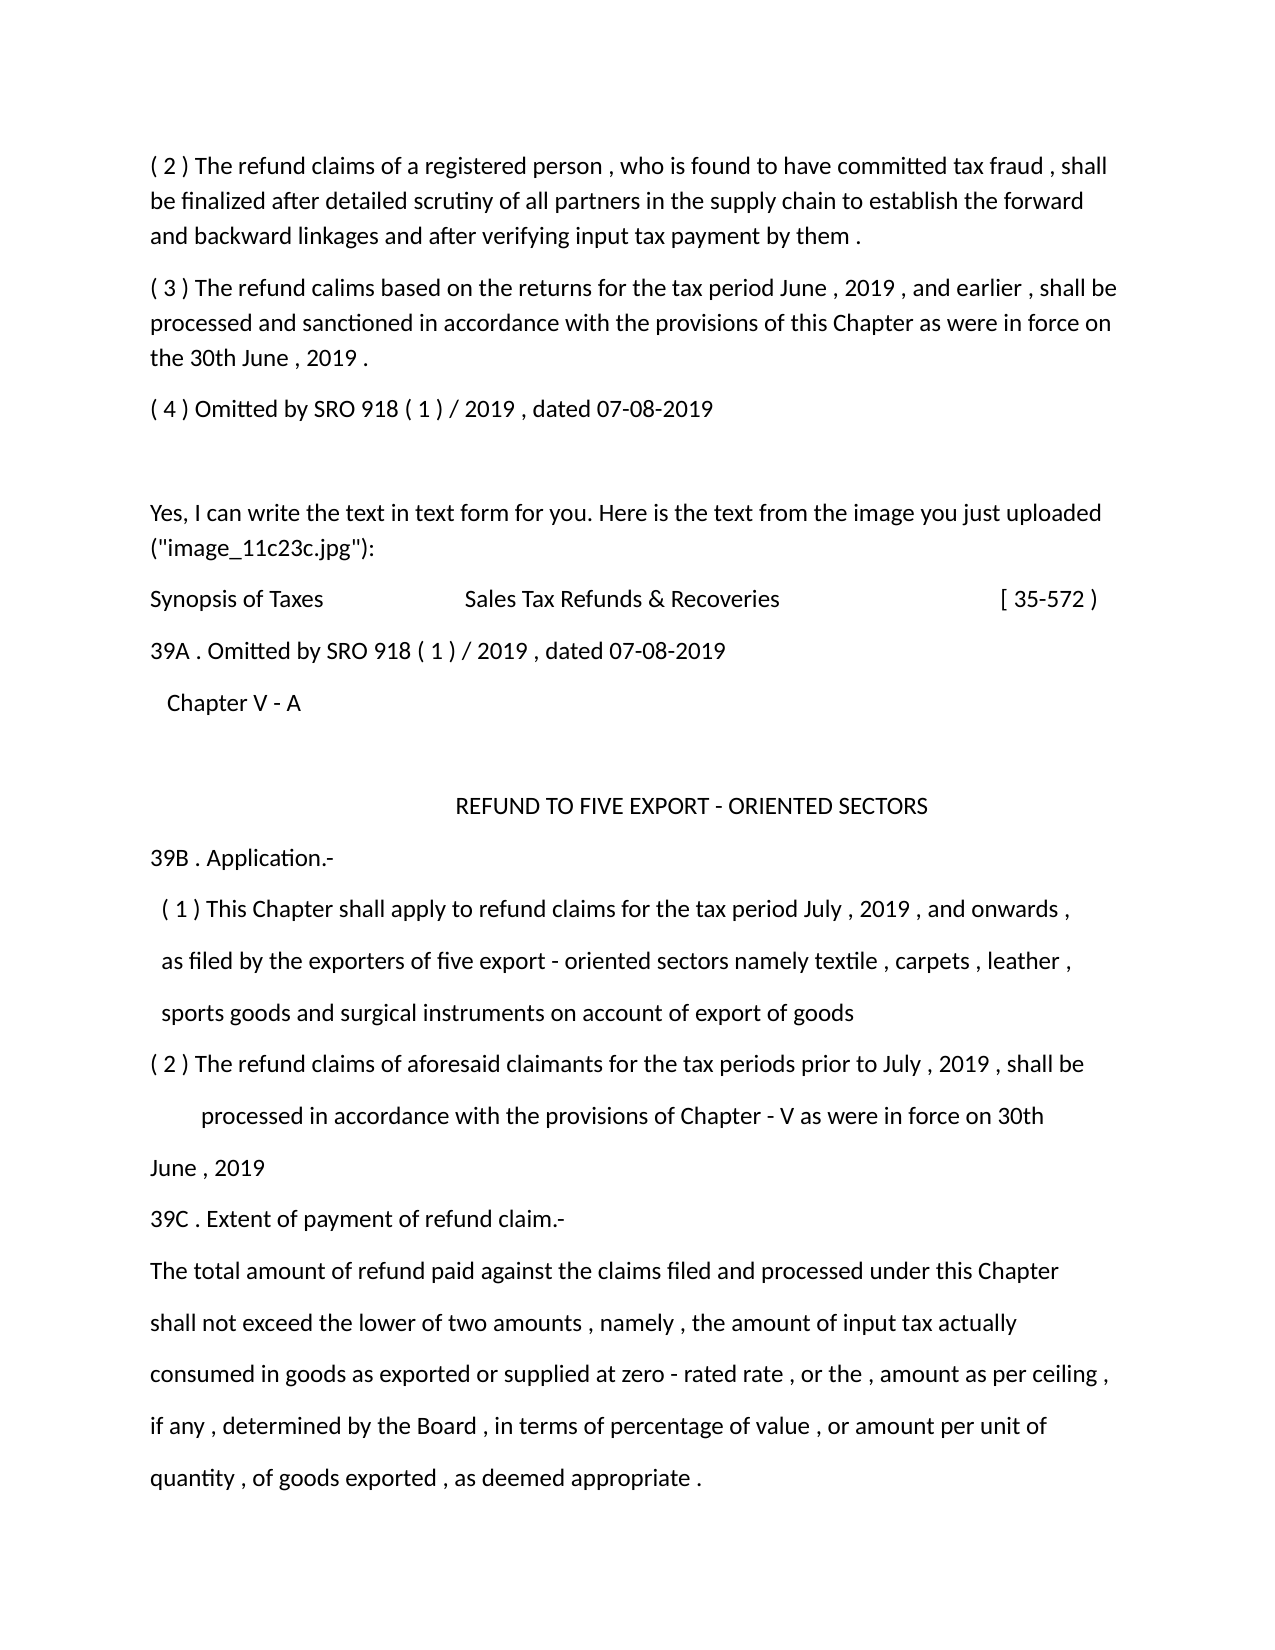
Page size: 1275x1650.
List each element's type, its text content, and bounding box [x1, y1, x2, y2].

text shall not exceed the lower of two amounts , namely , the amount of input tax actually [150, 1307, 1125, 1337]
text The total amount of refund paid against the claims filed and processed under this Chapter [150, 1255, 1125, 1286]
text ( 4 ) Omitted by SRO 918 ( 1 ) / 2019 , dated 07-08-2019 [150, 393, 1125, 424]
text as filed by the exporters of five export - oriented sectors namely textile , carpets , leather , [150, 945, 1125, 976]
text processed in accordance with the provisions of Chapter - V as were in force on 30th [150, 1100, 1125, 1131]
text sports goods and surgical instruments on account of export of goods [150, 997, 1125, 1027]
text Chapter V - A [150, 687, 1125, 717]
text quantity , of goods exported , as deemed appropriate . [150, 1462, 1125, 1492]
text 39A . Omitted by SRO 918 ( 1 ) / 2019 , dated 07-08-2019 [150, 635, 1125, 666]
text REFUND TO FIVE EXPORT - ORIENTED SECTORS [150, 790, 1125, 821]
text ( 2 ) The refund claims of a registered person , who is found to have committed tax fraud , shall be finalized after detailed scrutiny of all partners in the supply chain to establish the forward and backward linkages and after verifying input tax payment by them . [150, 150, 1125, 251]
text 39B . Application.- [150, 842, 1125, 872]
text ( 2 ) The refund claims of aforesaid claimants for the tax periods prior to July , 2019 , shall be [150, 1048, 1125, 1079]
text 39C . Extent of payment of refund claim.- [150, 1203, 1125, 1234]
text if any , determined by the Board , in terms of percentage of value , or amount per unit of [150, 1410, 1125, 1441]
text June , 2019 [150, 1152, 1125, 1182]
text Synopsis of Taxes Sales Tax Refunds & Recoveries [ 35-572 ) [150, 583, 1125, 614]
text Yes, I can write the text in text form for you. Here is the text from the image you just uploaded ("image_11c23c.jpg"): [150, 497, 1125, 562]
text ( 1 ) This Chapter shall apply to refund claims for the tax period July , 2019 , and onwards , [150, 893, 1125, 924]
text consumed in goods as exported or supplied at zero - rated rate , or the , amount as per ceiling , [150, 1358, 1125, 1389]
text ( 3 ) The refund calims based on the returns for the tax period June , 2019 , and earlier , shall be processed and sanctioned in accordance with the provisions of this Chapter as were in force on the 30th June , 2019 . [150, 272, 1125, 372]
